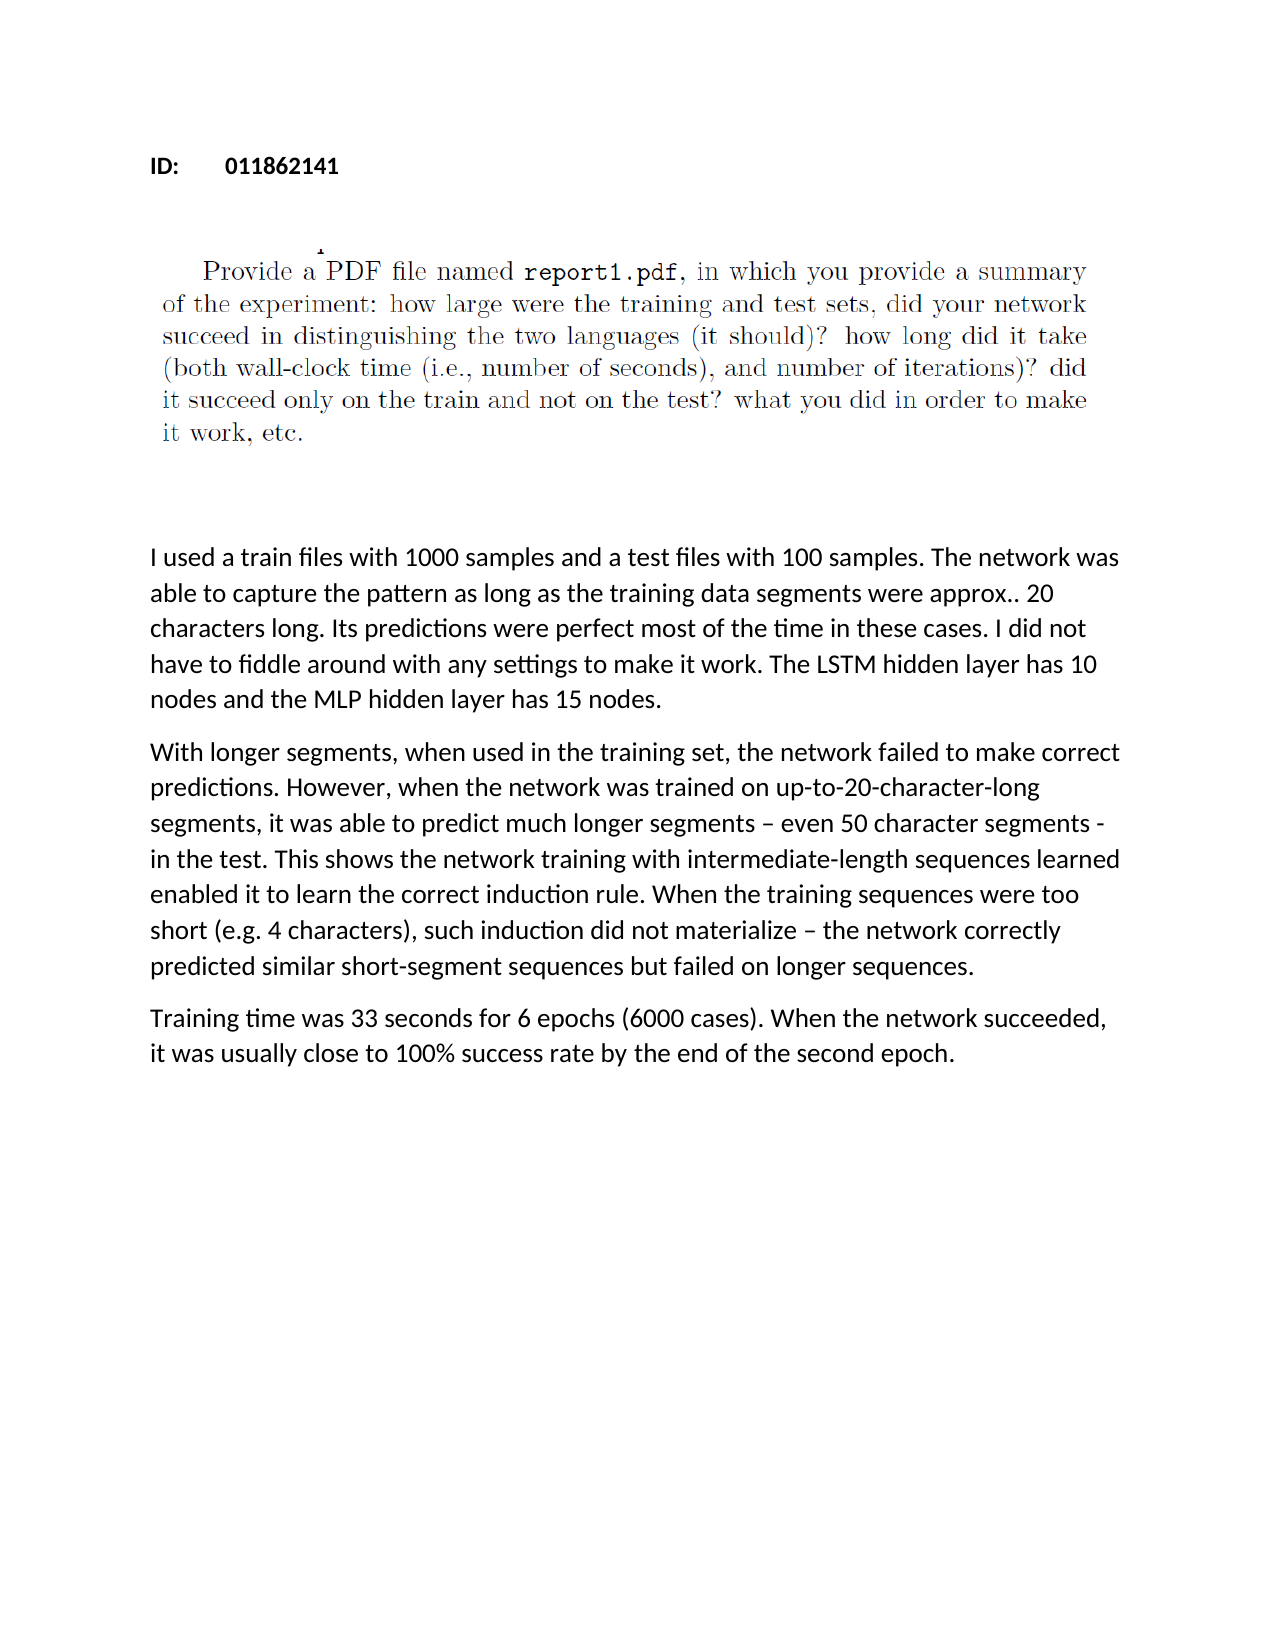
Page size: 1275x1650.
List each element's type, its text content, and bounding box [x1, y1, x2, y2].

text I used a train files with 1000 samples and a test files with 100 samples. The network was able to capture the pattern as long as the training data segments were approx.. 20 characters long. Its predictions were perfect most of the time in these cases. I did not have to fiddle around with any settings to make it work. The LSTM hidden layer has 10 nodes and the MLP hidden layer has 15 nodes. [150, 540, 1125, 716]
text With longer segments, when used in the training set, the network failed to make correct predictions. However, when the network was trained on up-to-20-character-long segments, it was able to predict much longer segments – even 50 character segments - in the test. This shows the network training with intermediate-length sequences learned enabled it to learn the correct induction rule. When the training sequences were too short (e.g. 4 characters), such induction did not materialize – the network correctly predicted similar short-segment sequences but failed on longer sequences. [150, 735, 1125, 982]
picture [150, 249, 1125, 469]
text Training time was 33 seconds for 6 epochs (6000 cases). When the network succeeded, it was usually close to 100% success rate by the end of the second epoch. [150, 1001, 1125, 1069]
text ID: 011862141 [150, 150, 1125, 181]
